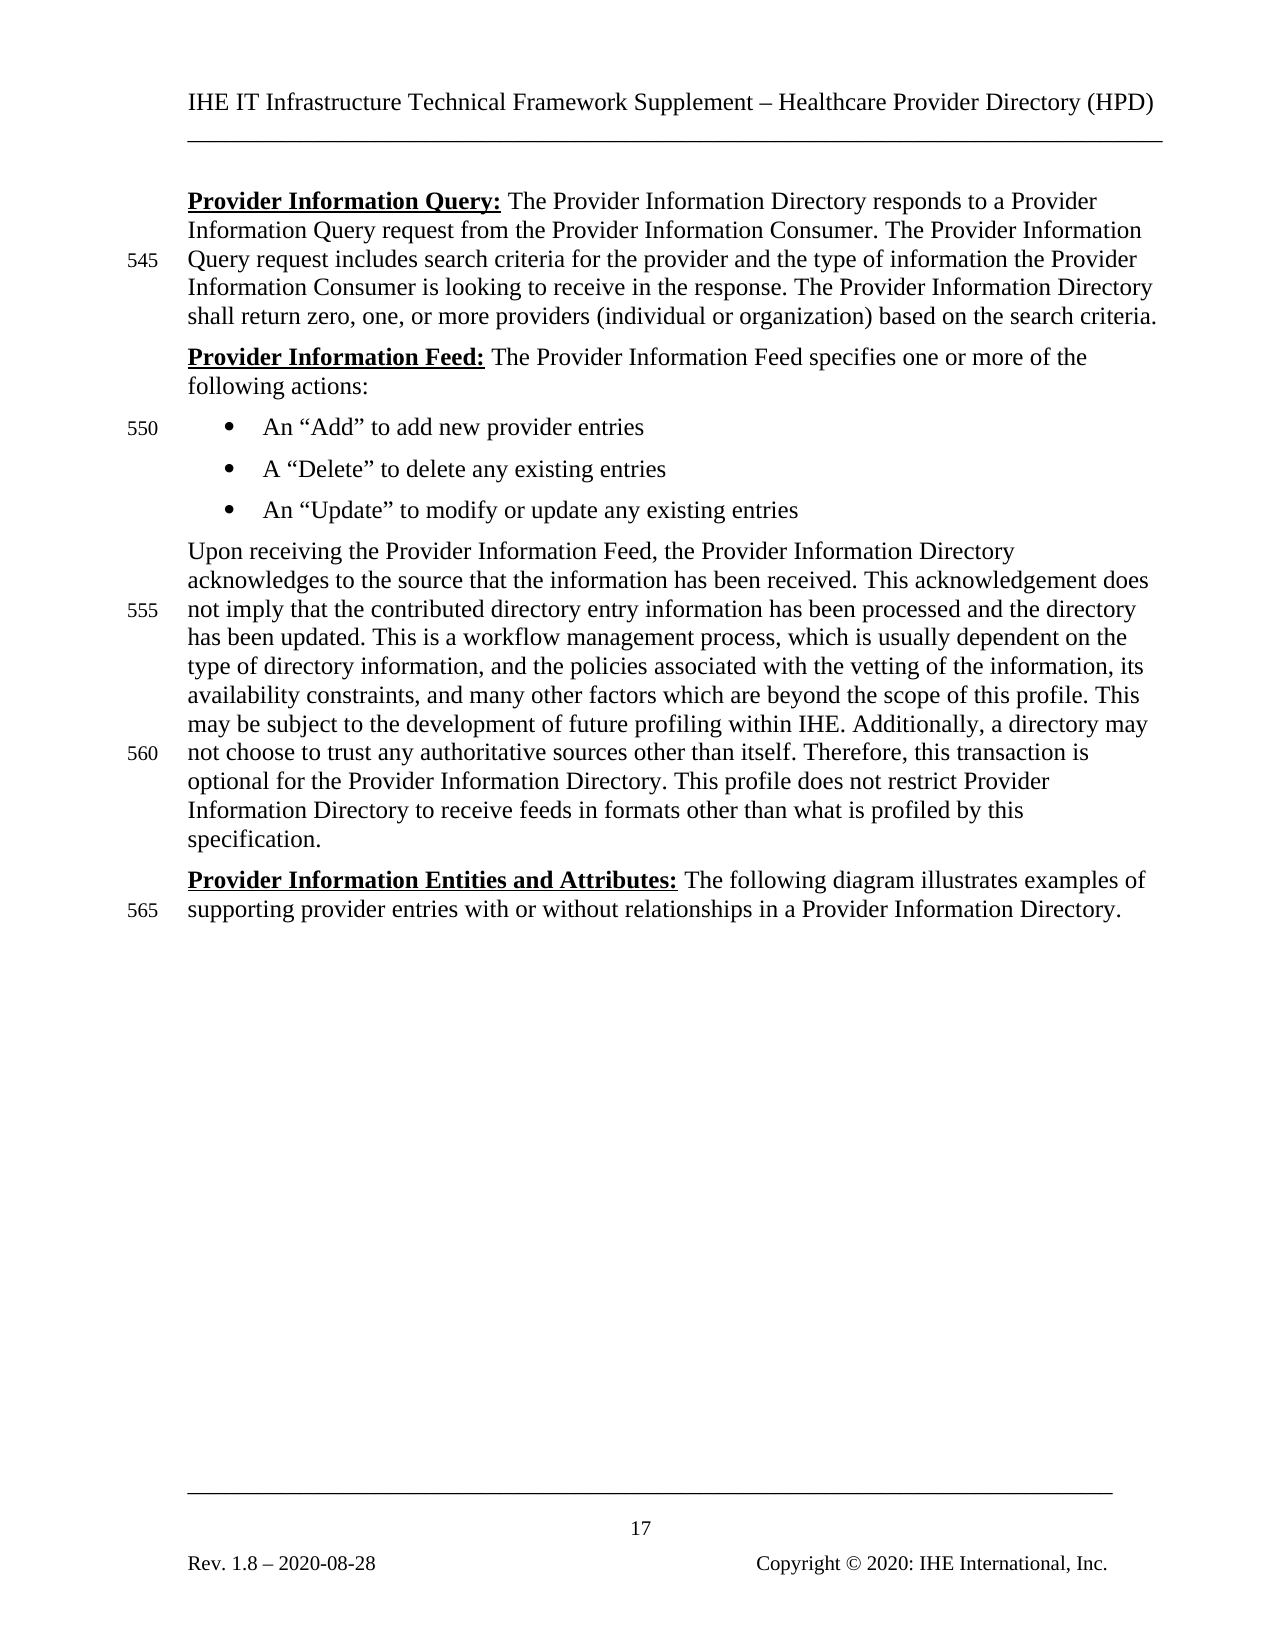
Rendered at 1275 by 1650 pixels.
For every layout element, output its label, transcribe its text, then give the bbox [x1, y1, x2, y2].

list A “Delete” to delete any existing entries [225, 454, 1162, 482]
text Provider Information Query: The Provider Information Directory responds to a Provider Information Query request from the Provider Information Consumer. The Provider Information Query request includes search criteria for the provider and the type of information the Provider Information Consumer is looking to receive in the response. The Provider Information Directory shall return zero, one, or more providers (individual or organization) based on the search criteria. [187, 186, 1162, 330]
text Provider Information Entities and Attributes: The following diagram illustrates examples of supporting provider entries with or without relationships in a Provider Information Directory. [187, 865, 1162, 922]
list An “Update” to modify or update any existing entries [225, 495, 1162, 524]
text Provider Information Feed: The Provider Information Feed specifies one or more of the following actions: [187, 342, 1162, 400]
list An “Add” to add new provider entries [225, 412, 1162, 441]
text Upon receiving the Provider Information Feed, the Provider Information Directory acknowledges to the source that the information has been received. This acknowledgement does not imply that the contributed directory entry information has been processed and the directory has been updated. This is a workflow management process, which is usually dependent on the type of directory information, and the policies associated with the vetting of the information, its availability constraints, and many other factors which are beyond the scope of this profile. This may be subject to the development of future profiling within IHE. Additionally, a directory may not choose to trust any authoritative sources other than itself. Therefore, this transaction is optional for the Provider Information Directory. This profile does not restrict Provider Information Directory to receive feeds in formats other than what is profiled by this specification. [187, 536, 1162, 852]
